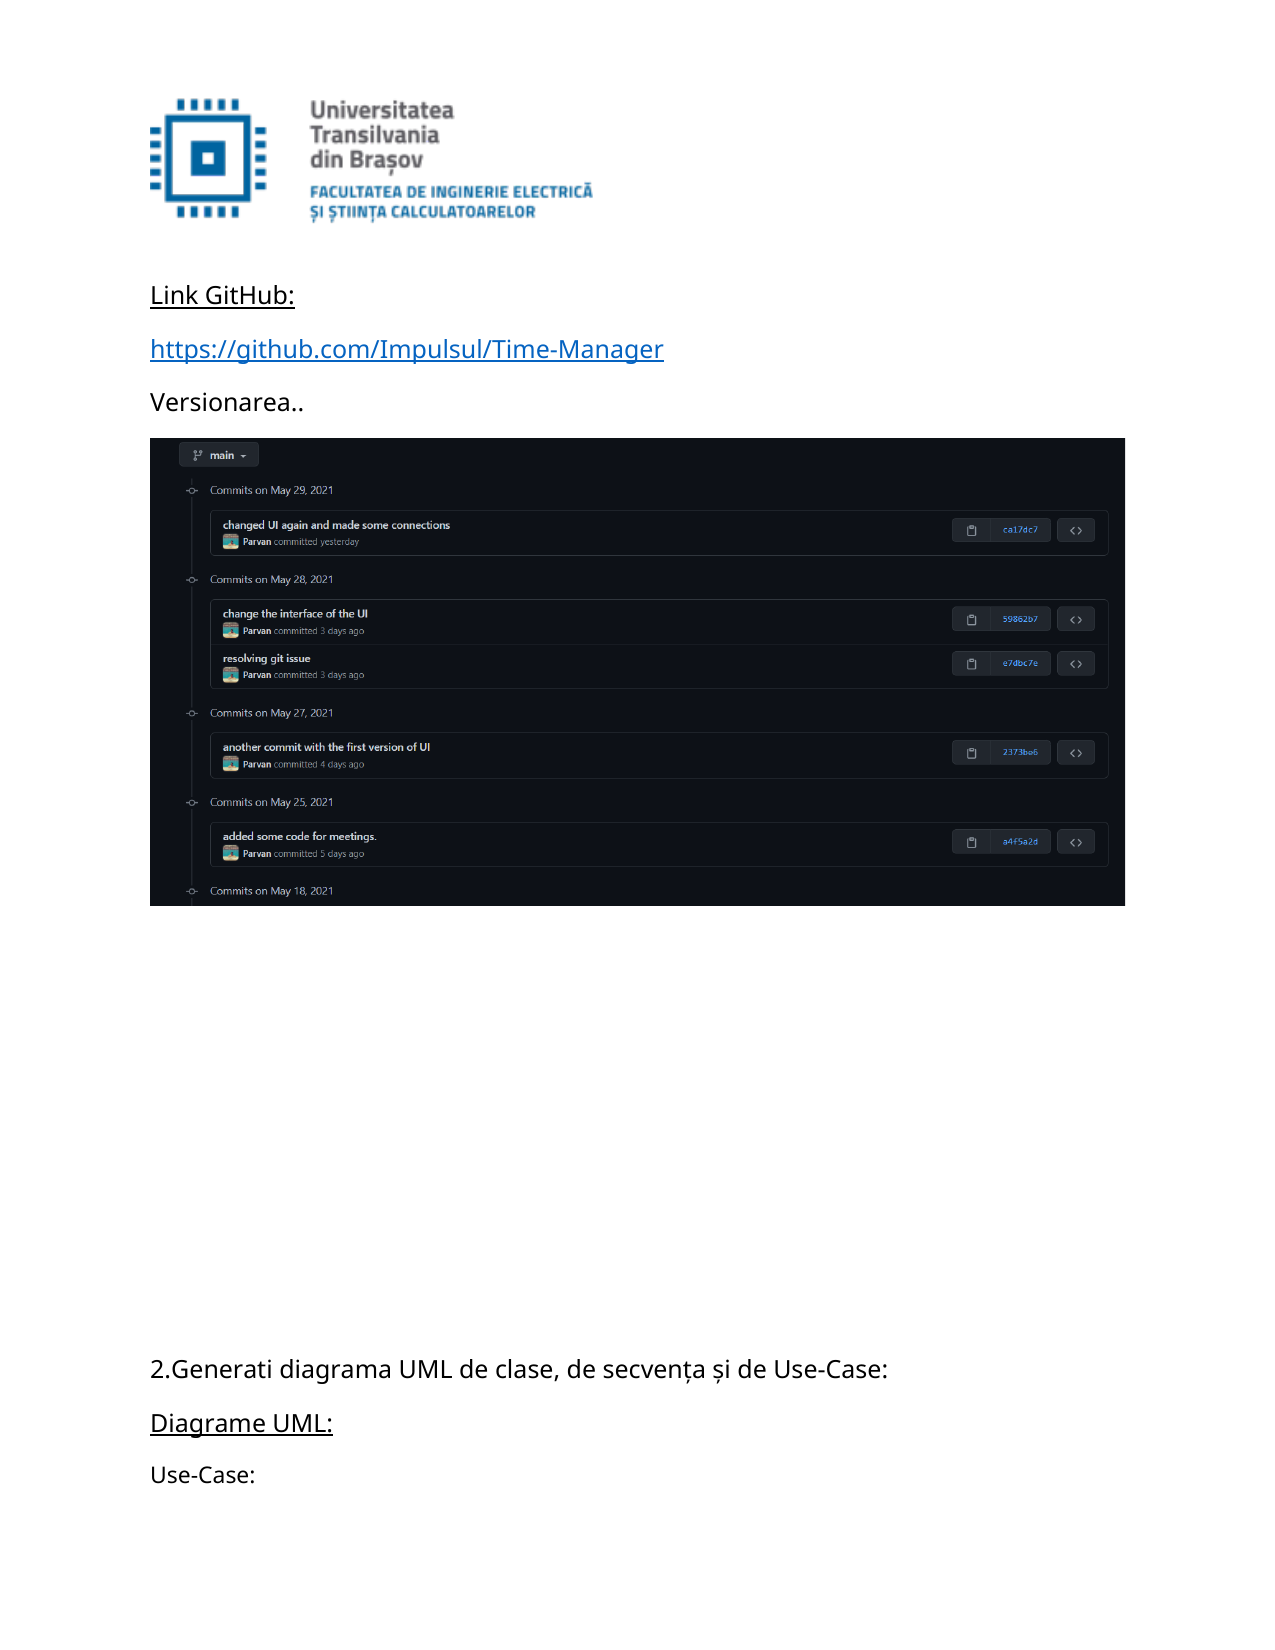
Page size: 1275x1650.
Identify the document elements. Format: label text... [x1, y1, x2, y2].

text Use-Case: [150, 1459, 1125, 1490]
text Link GitHub: [150, 278, 1125, 312]
text https://github.com/Impulsul/Time-Manager [150, 331, 1125, 366]
text 2.Generati diagrama UML de clase, de secvența și de Use-Case: [150, 1352, 1125, 1386]
picture [150, 438, 1125, 906]
text Diagrame UML: [150, 1405, 1125, 1439]
picture [150, 75, 593, 250]
text Versionarea.. [150, 385, 1125, 419]
